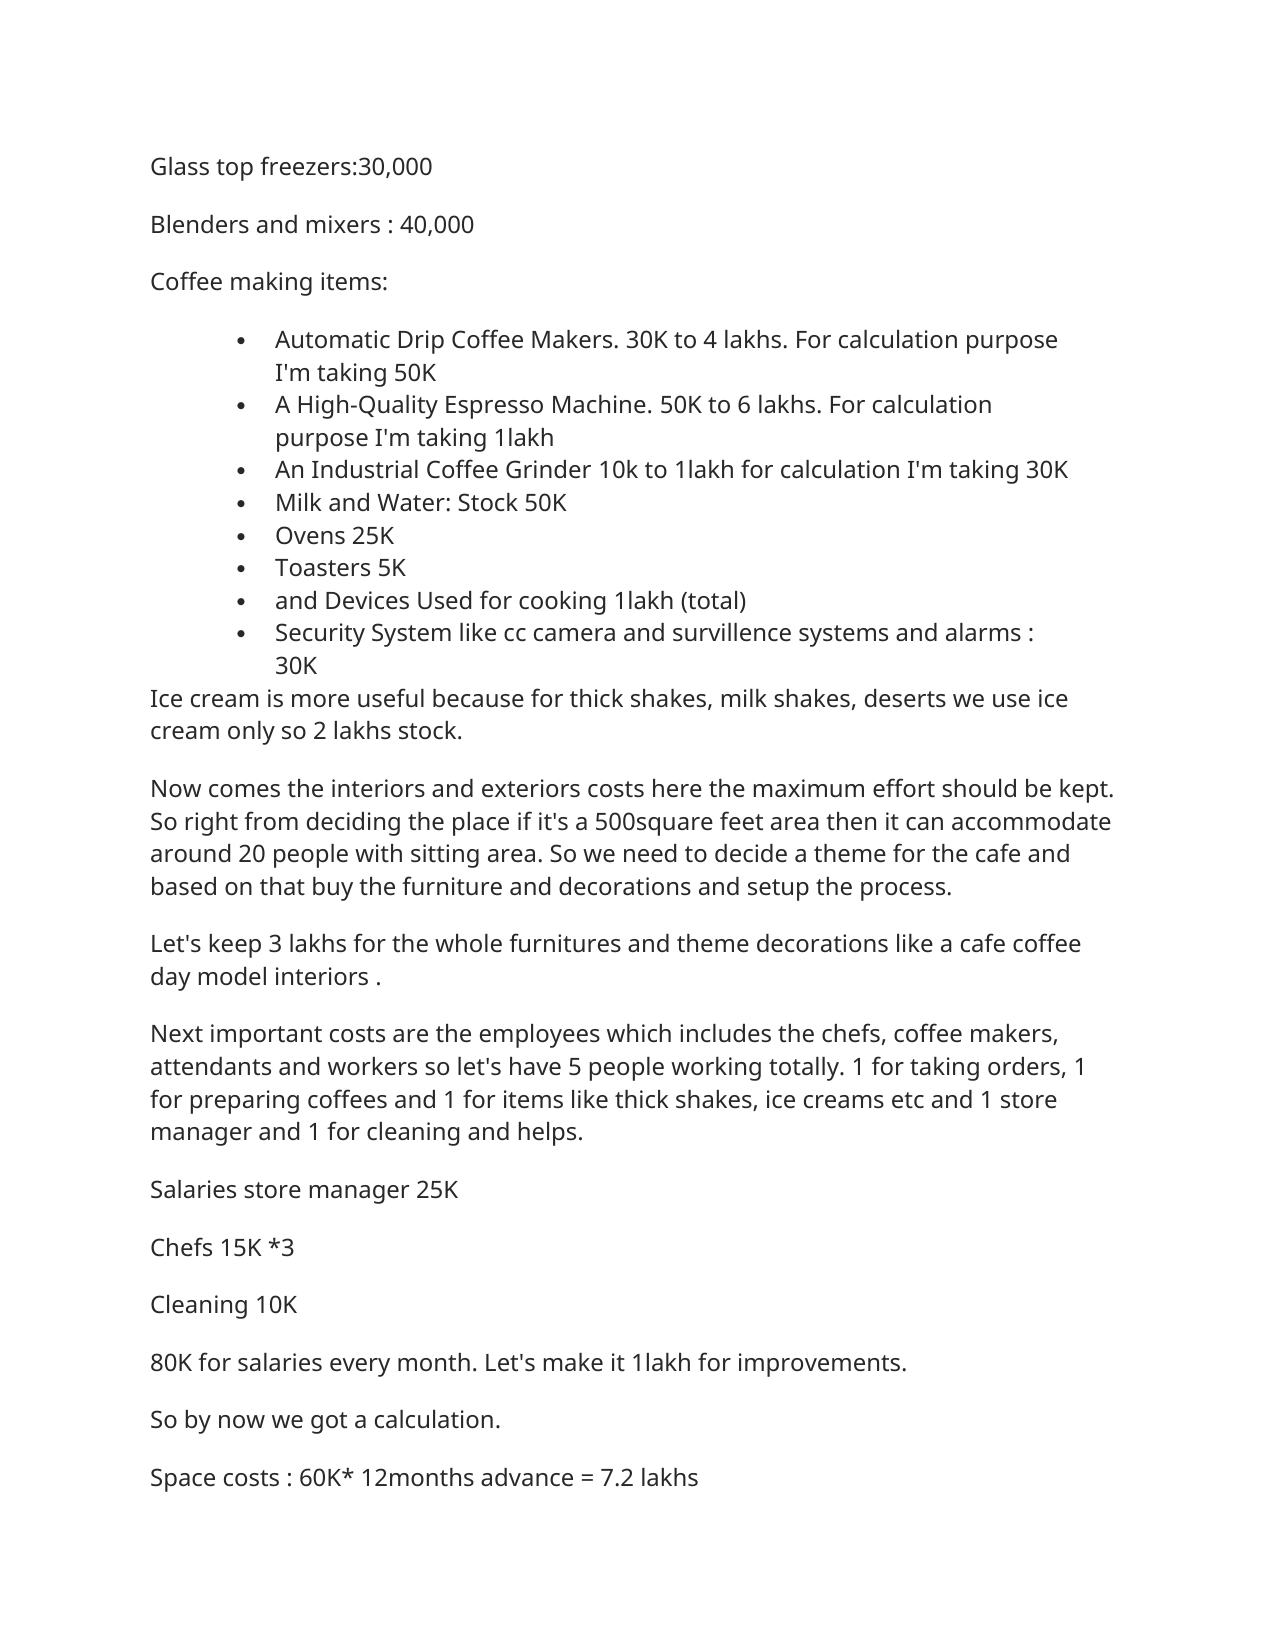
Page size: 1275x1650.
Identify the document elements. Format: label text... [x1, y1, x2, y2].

list Ovens 25K [237, 518, 1075, 551]
text Space costs : 60K* 12months advance = 7.2 lakhs [150, 1461, 1125, 1493]
text Next important costs are the employees which includes the chefs, coffee makers, attendants and workers so let's have 5 people working totally. 1 for taking orders, 1 for preparing coffees and 1 for items like thick shakes, ice creams etc and 1 store manager and 1 for cleaning and helps. [150, 1017, 1125, 1148]
list Milk and Water: Stock 50K [237, 486, 1075, 518]
text Chefs 15K *3 [150, 1230, 1125, 1263]
text Now comes the interiors and exteriors costs here the maximum effort should be kept. So right from deciding the place if it's a 500square feet area then it can accommodate around 20 people with sitting area. So we need to decide a theme for the cafe and based on that buy the furniture and decorations and setup the process. [150, 772, 1125, 902]
text So by now we got a calculation. [150, 1403, 1125, 1436]
list An Industrial Coffee Grinder 10k to 1lakh for calculation I'm taking 30K [237, 453, 1075, 486]
text Coffee making items: [150, 265, 1125, 298]
text 80K for salaries every month. Let's make it 1lakh for improvements. [150, 1346, 1125, 1378]
list Toasters 5K [237, 551, 1075, 584]
list A High-Quality Espresso Machine. 50K to 6 lakhs. For calculation purpose I'm taking 1lakh [237, 388, 1075, 453]
list and Devices Used for cooking 1lakh (total) [237, 584, 1075, 616]
text Let's keep 3 lakhs for the whole furnitures and theme decorations like a cafe coffee day model interiors . [150, 927, 1125, 992]
text Blenders and mixers : 40,000 [150, 208, 1125, 240]
list Automatic Drip Coffee Makers. 30K to 4 lakhs. For calculation purpose I'm taking 50K [237, 323, 1075, 388]
list Security System like cc camera and survillence systems and alarms : 30K [237, 616, 1075, 681]
text Glass top freezers:30,000 [150, 150, 1125, 183]
text Salaries store manager 25K [150, 1173, 1125, 1205]
text Ice cream is more useful because for thick shakes, milk shakes, deserts we use ice cream only so 2 lakhs stock. [150, 681, 1125, 747]
text Cleaning 10K [150, 1288, 1125, 1321]
